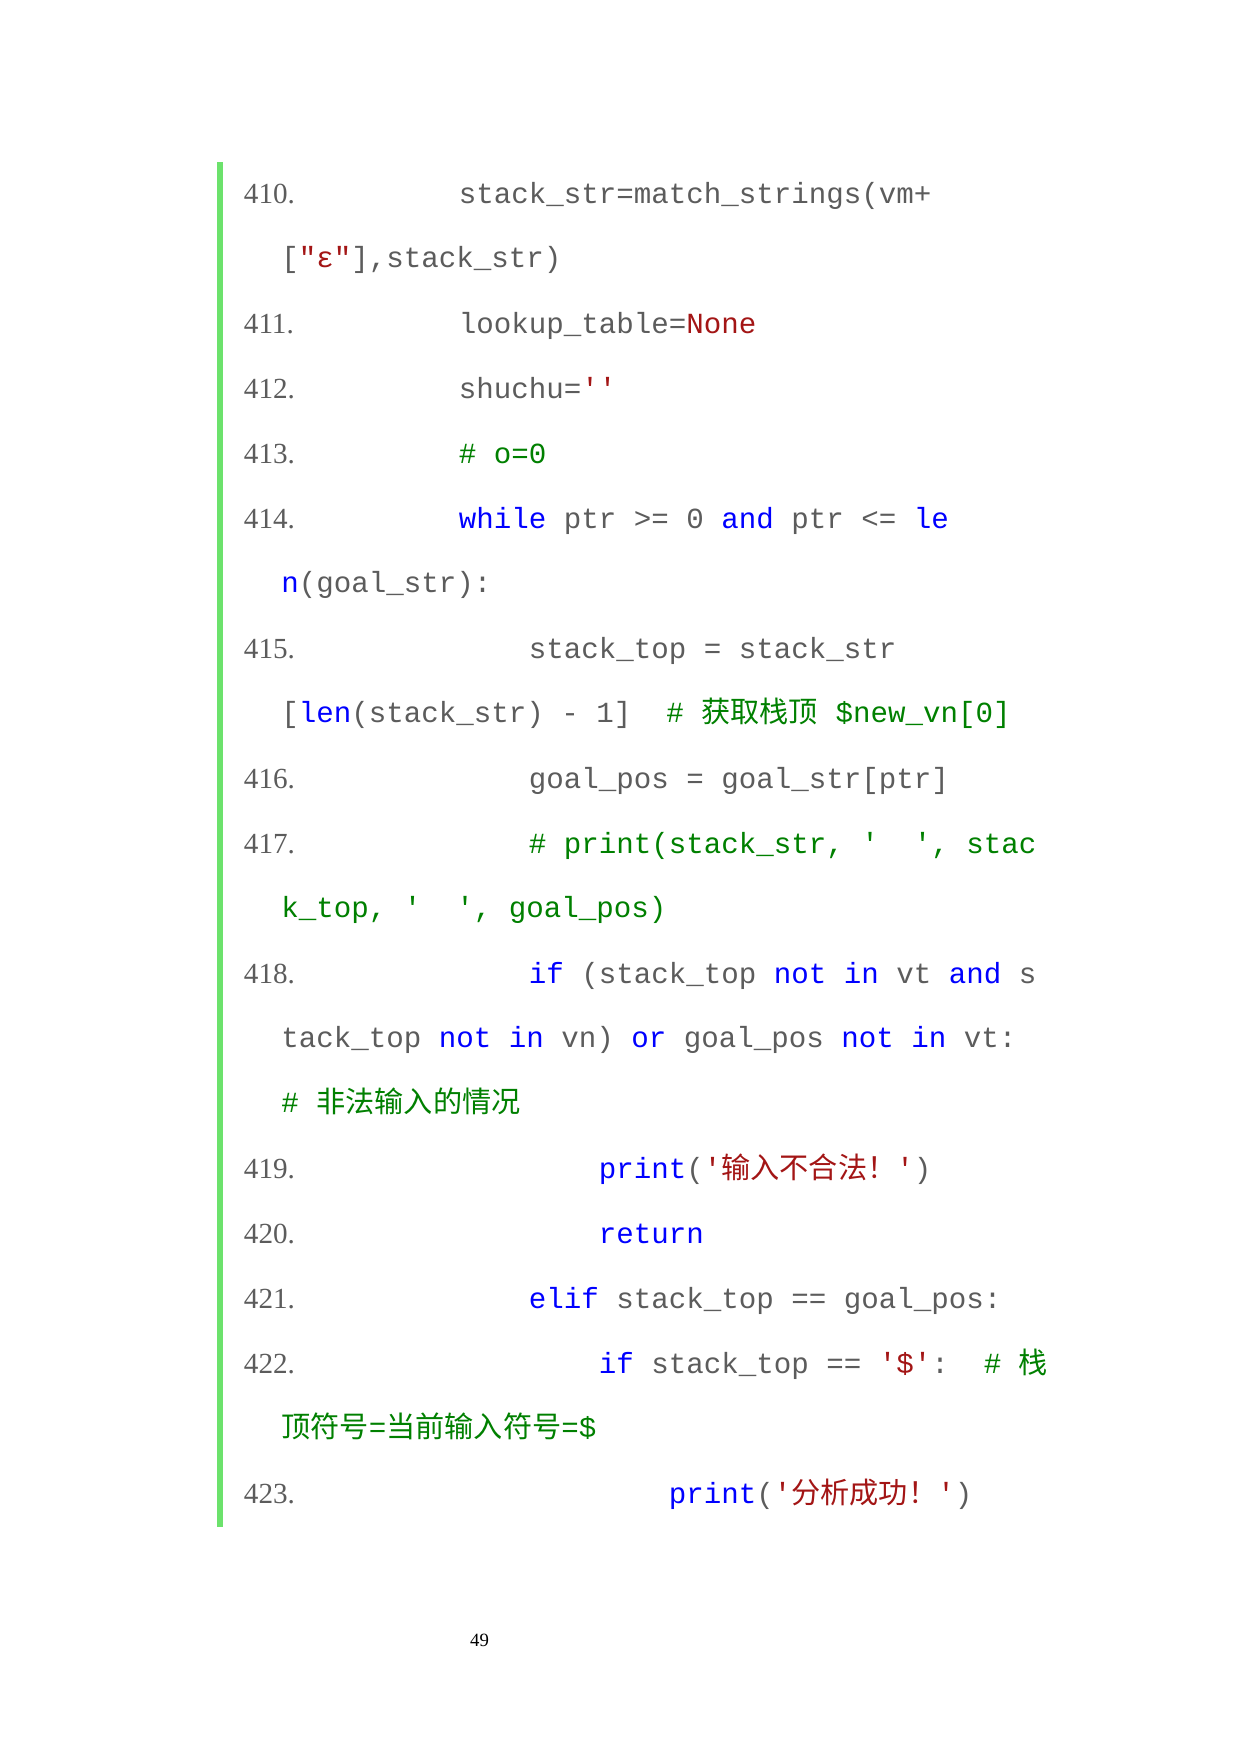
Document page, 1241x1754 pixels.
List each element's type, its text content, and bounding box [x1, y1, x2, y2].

list print('输入不合法！') [223, 1137, 1053, 1202]
list stack_str=match_strings(vm+["ε"],stack_str) [223, 162, 1053, 292]
list while ptr >= 0 and ptr <= len(goal_str): [223, 487, 1053, 617]
list goal_pos = goal_str[ptr] [223, 747, 1053, 812]
list return [223, 1202, 1053, 1267]
list if stack_top == '$': # 栈顶符号=当前输入符号=$ [223, 1332, 1053, 1462]
list lookup_table=None [223, 292, 1053, 357]
list print('分析成功！') [223, 1462, 1053, 1527]
list elif stack_top == goal_pos: [223, 1267, 1053, 1332]
list # o=0 [223, 422, 1053, 487]
list stack_top = stack_str[len(stack_str) - 1] # 获取栈顶 $new_vn[0] [223, 617, 1053, 747]
list # print(stack_str, ' ', stack_top, ' ', goal_pos) [223, 812, 1053, 942]
list shuchu='' [223, 357, 1053, 422]
list if (stack_top not in vt and stack_top not in vn) or goal_pos not in vt: # 非法输入的情况 [223, 942, 1053, 1137]
